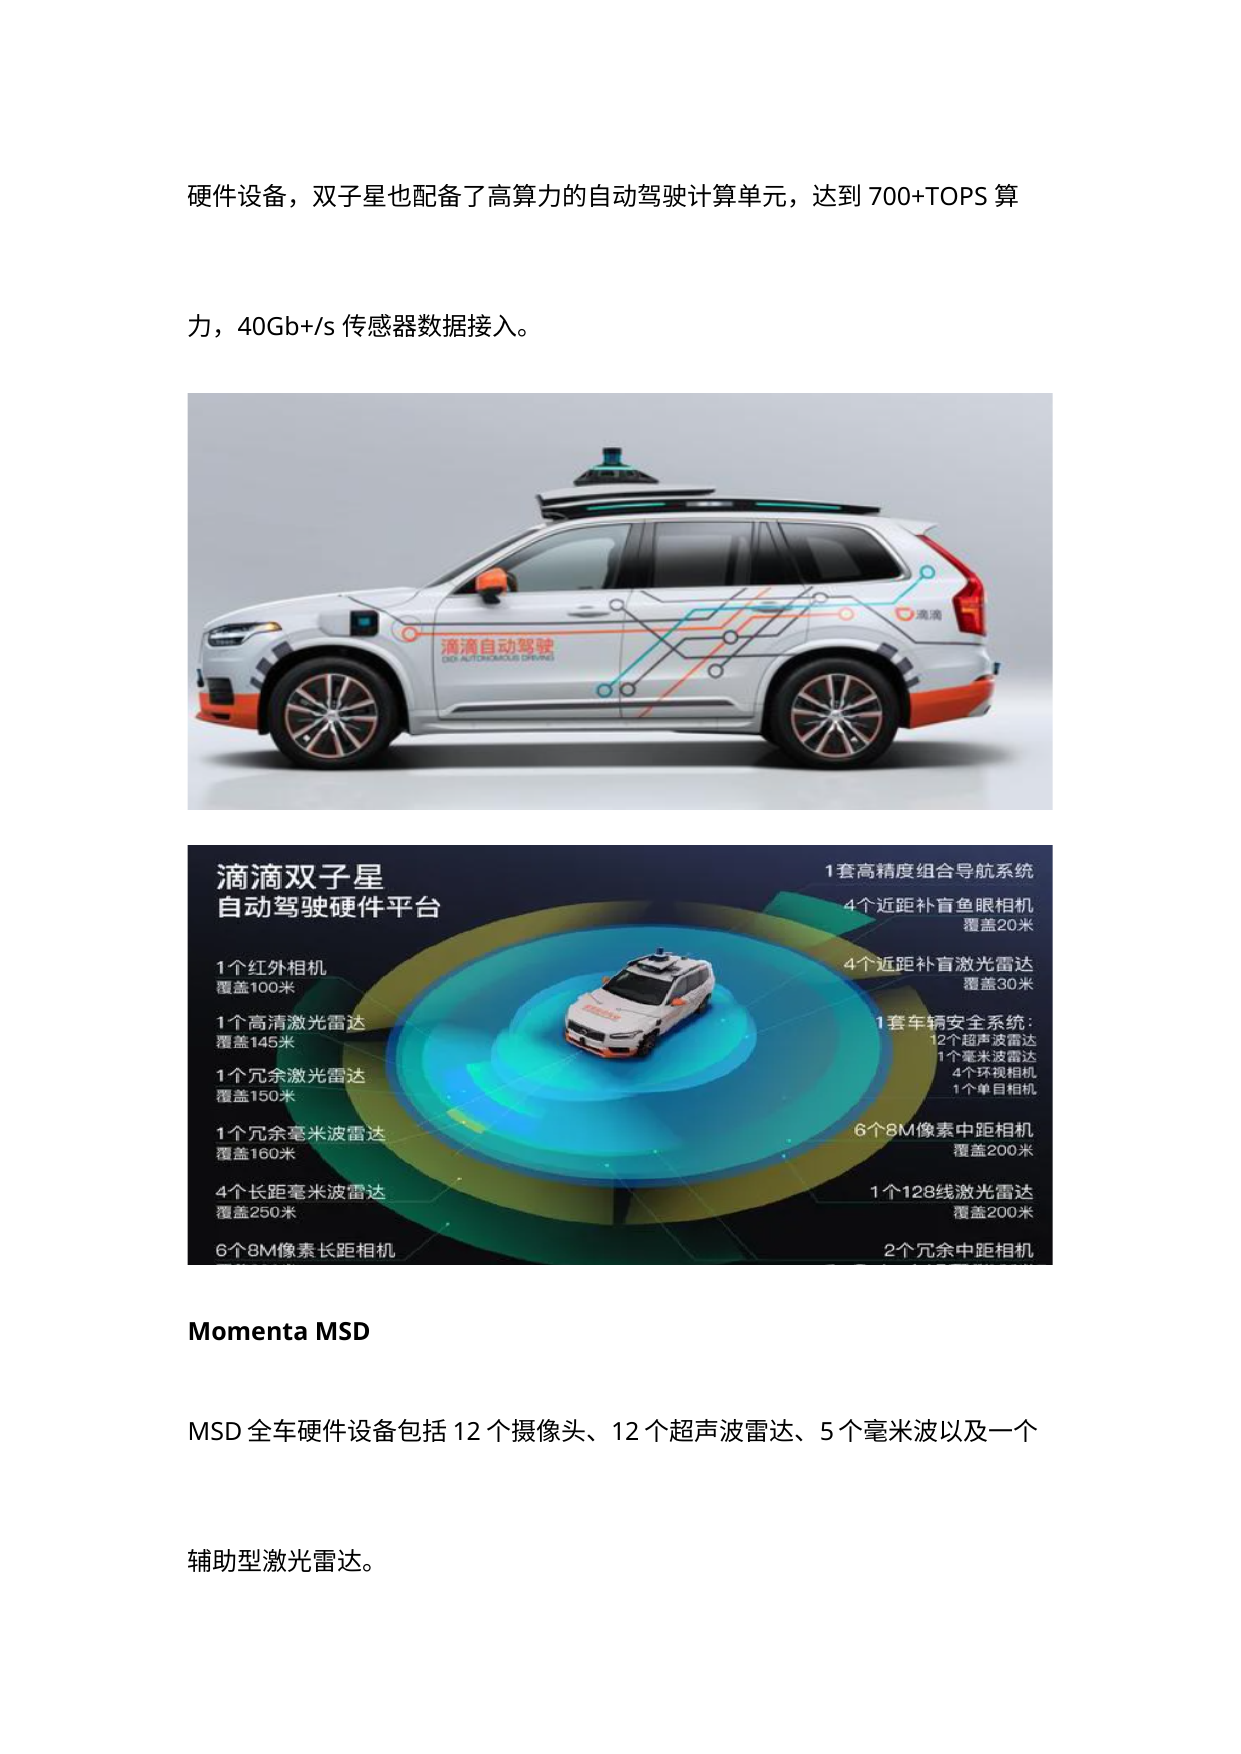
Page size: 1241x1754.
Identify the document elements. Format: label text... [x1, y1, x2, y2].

text Momenta MSD [187, 1298, 1053, 1363]
picture [187, 845, 1053, 1265]
picture [187, 393, 1053, 810]
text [187, 162, 1053, 357]
text MSD全车硬件设备包括12个摄像头、12个超声波雷达、5个毫米波以及一个辅助型激光雷达。 [187, 1397, 1053, 1592]
